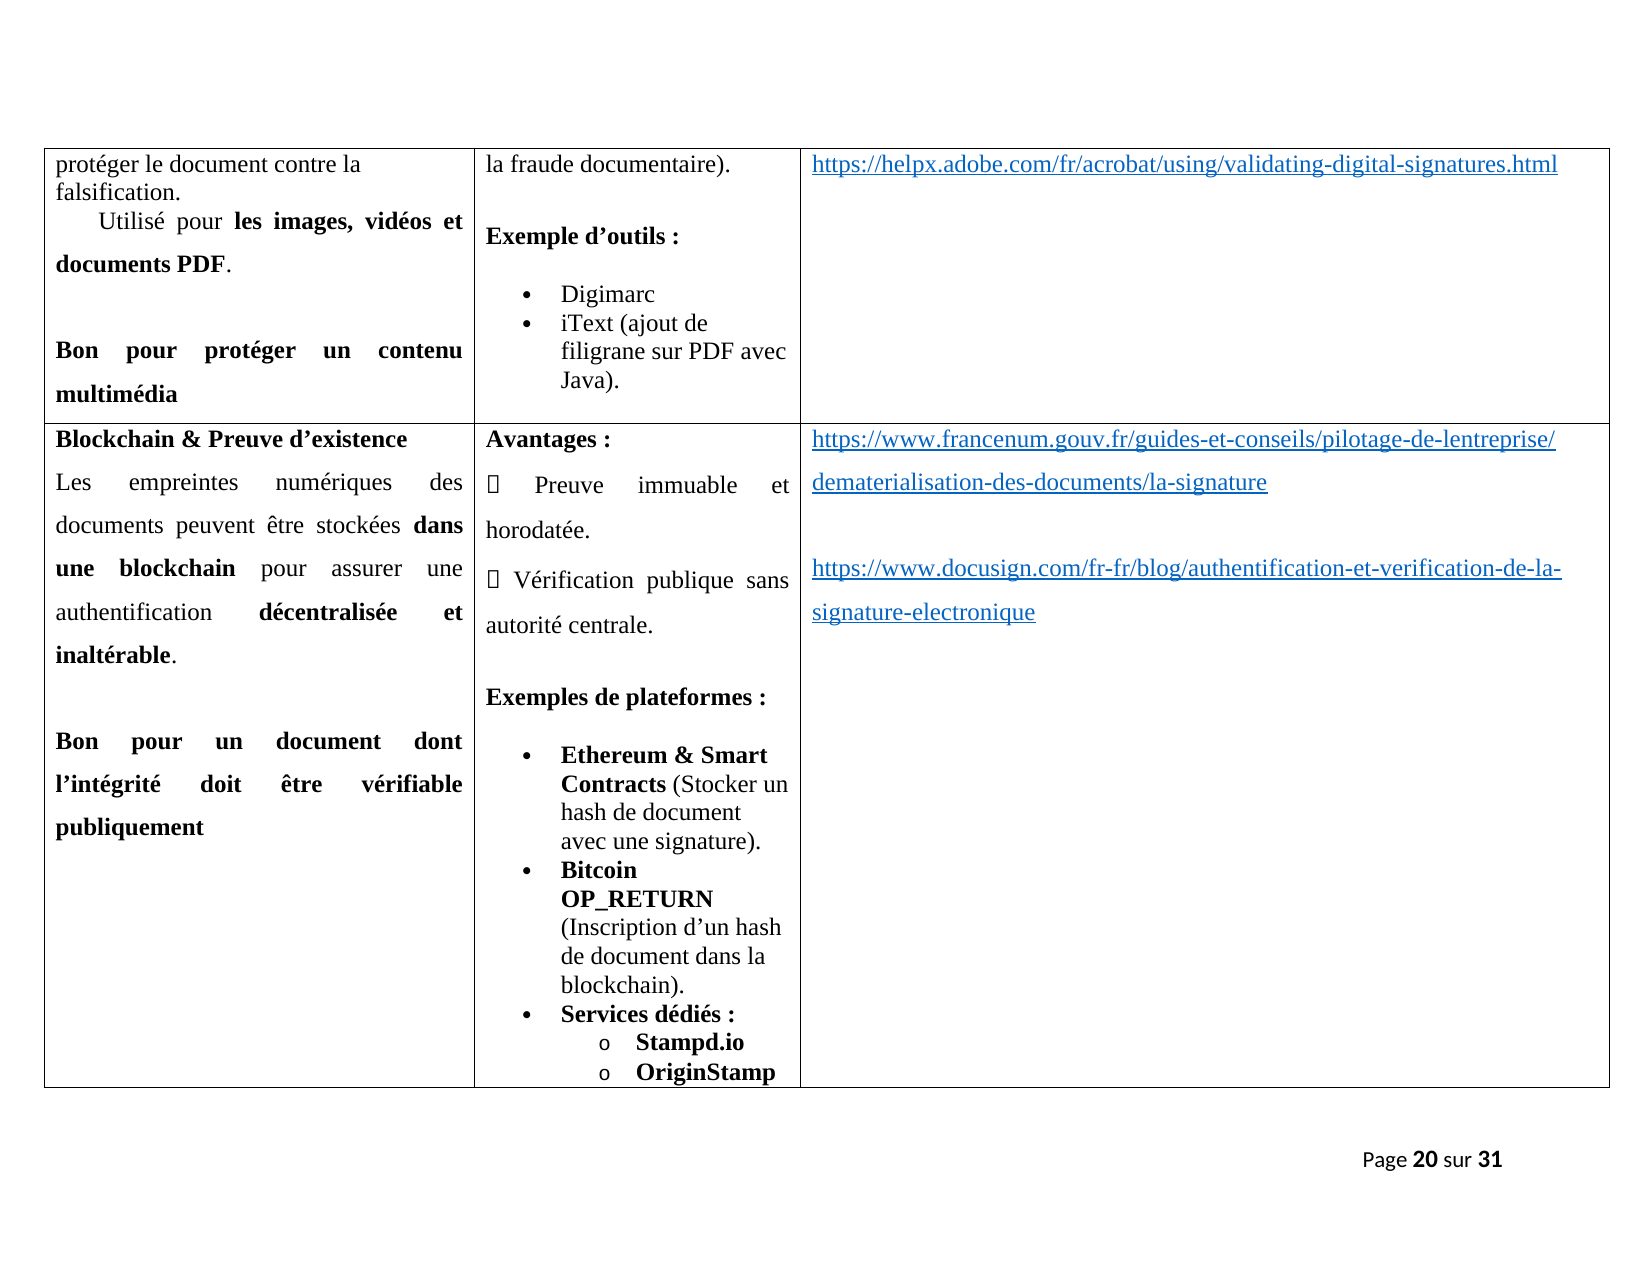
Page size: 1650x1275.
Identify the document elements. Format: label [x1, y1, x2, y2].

table_cell [45, 424, 474, 1087]
table_cell [475, 149, 800, 423]
table_cell [801, 149, 1609, 423]
table_cell [475, 424, 800, 1087]
table_cell [801, 424, 1609, 1087]
table_cell [45, 149, 474, 423]
